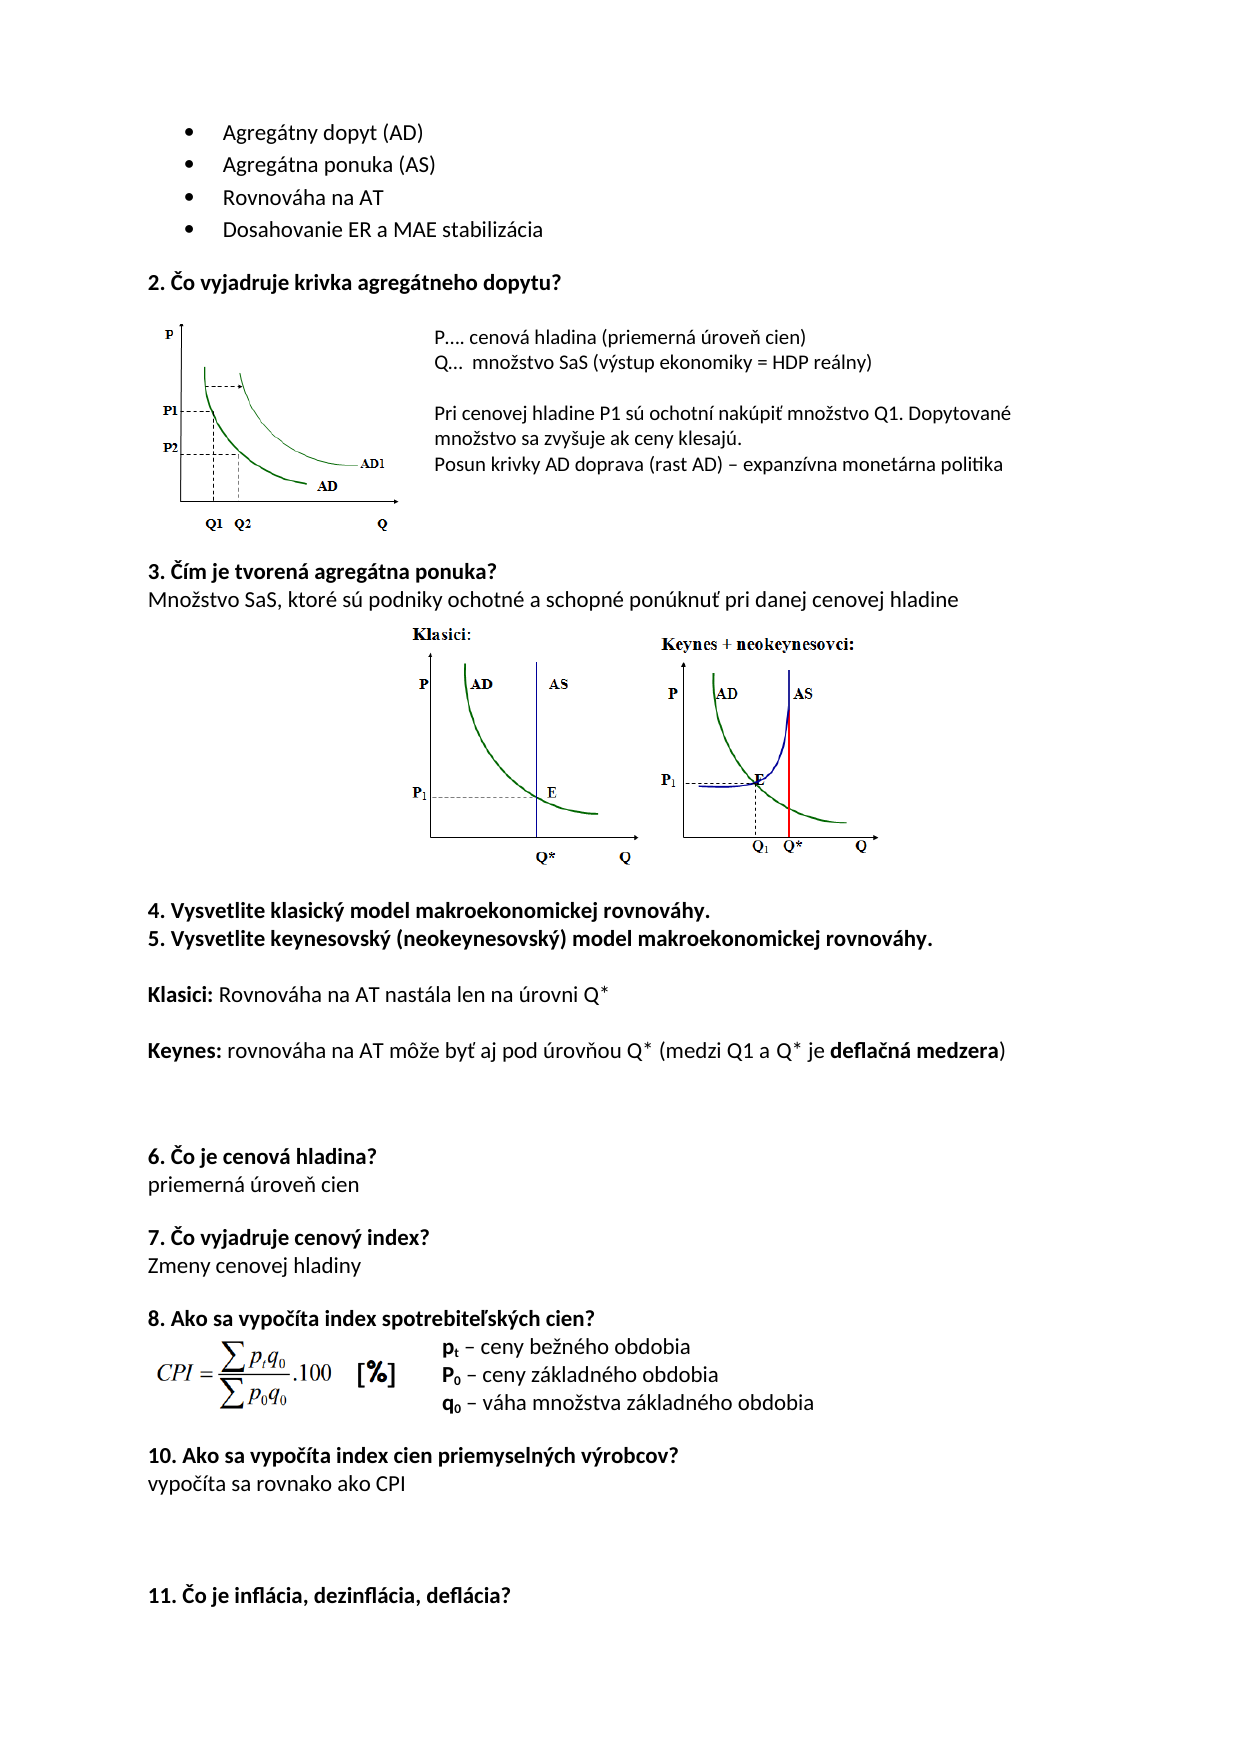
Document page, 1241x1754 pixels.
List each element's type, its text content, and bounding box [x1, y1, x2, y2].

text q0 – váha množstva základného obdobia [423, 1388, 1093, 1416]
list Dosahovanie ER a MAE stabilizácia [185, 215, 1093, 243]
text priemerná úroveň cien [148, 1170, 1093, 1198]
list Agregátna ponuka (AS) [185, 150, 1093, 178]
text Posun krivky AD doprava (rast AD) – expanzívna monetárna politika [416, 451, 1093, 476]
text Pri cenovej hladine P1 sú ochotní nakúpiť množstvo Q1. Dopytované množstvo sa zvyšuje ak ceny klesajú. [416, 400, 1093, 451]
text 11. Čo je inflácia, dezinflácia, deflácia? [148, 1581, 1093, 1609]
text 3. Čím je tvorená agregátna ponuka? [148, 557, 1093, 585]
text Množstvo SaS, ktoré sú podniky ochotné a schopné ponúknuť pri danej cenovej hladine [148, 585, 1093, 613]
list Agregátny dopyt (AD) [185, 118, 1093, 146]
text 10. Ako sa vypočíta index cien priemyselných výrobcov? [148, 1441, 1093, 1469]
text 5. Vysvetlite keynesovský (neokeynesovský) model makroekonomickej rovnováhy. [148, 924, 1093, 952]
picture [400, 620, 897, 871]
text Q… množstvo SaS (výstup ekonomiky = HDP reálny) [416, 349, 1093, 375]
text P0 – ceny základného obdobia [423, 1360, 1093, 1388]
text 8. Ako sa vypočíta index spotrebiteľských cien? [148, 1304, 1093, 1332]
text Keynes: rovnováha na AT môže byť aj pod úrovňou Q* (medzi Q1 a Q* je deflačná medzera) [148, 1036, 1093, 1064]
text Klasici: Rovnováha na AT nastála len na úrovni Q* [148, 980, 1093, 1008]
text Zmeny cenovej hladiny [148, 1251, 1093, 1279]
list Rovnováha na AT [185, 183, 1093, 211]
text 7. Čo vyjadruje cenový index? [148, 1223, 1093, 1251]
text pt – ceny bežného obdobia [148, 1332, 1093, 1360]
picture [150, 1336, 423, 1422]
text vypočíta sa rovnako ako CPI [148, 1469, 1093, 1497]
text 2. Čo vyjadruje krivka agregátneho dopytu? [148, 268, 1093, 296]
text 6. Čo je cenová hladina? [148, 1142, 1093, 1170]
text P…. cenová hladina (priemerná úroveň cien) [416, 324, 1093, 349]
picture [150, 324, 416, 537]
